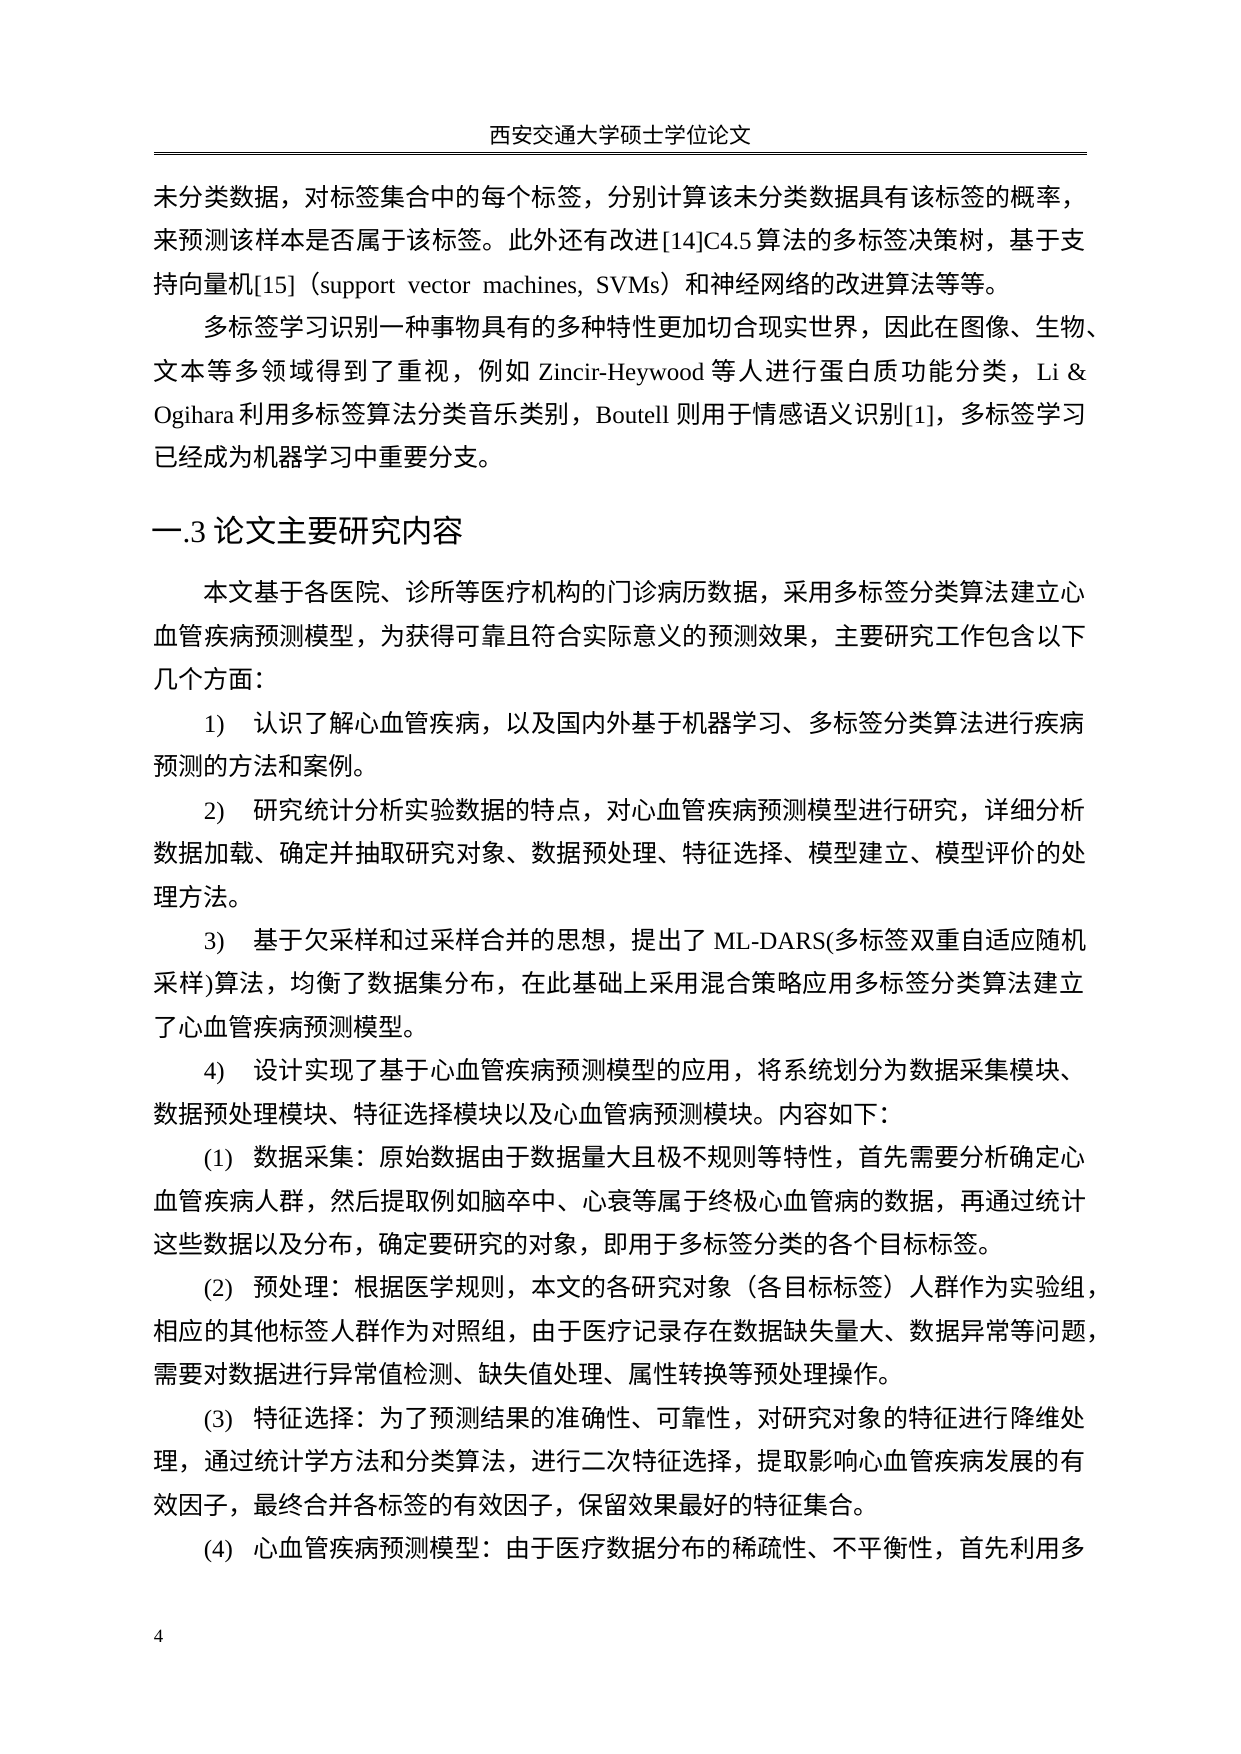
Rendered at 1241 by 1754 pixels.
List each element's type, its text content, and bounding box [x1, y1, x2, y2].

list 研究统计分析实验数据的特点，对心血管疾病预测模型进行研究，详细分析数据加载、确定并抽取研究对象、数据预处理、特征选择、模型建立、模型评价的处理方法。 [153, 790, 1087, 913]
list 认识了解心血管疾病，以及国内外基于机器学习、多标签分类算法进行疾病预测的方法和案例。 [153, 703, 1087, 783]
list 预处理：根据医学规则，本文的各研究对象（各目标标签）人群作为实验组，相应的其他标签人群作为对照组，由于医疗记录存在数据缺失量大、数据异常等问题，需要对数据进行异常值检测、缺失值处理、属性转换等预处理操作。 [153, 1268, 1087, 1391]
text 多标签学习识别一种事物具有的多种特性更加切合现实世界，因此在图像、生物、文本等多领域得到了重视，例如Zincir-Heywood等人进行蛋白质功能分类，Li & Ogihara利用多标签算法分类音乐类别，Boutell 则用于情感语义识别[1]，多标签学习已经成为机器学习中重要分支。 [153, 307, 1087, 474]
list 基于欠采样和过采样合并的思想，提出了ML-DARS(多标签双重自适应随机采样)算法，均衡了数据集分布，在此基础上采用混合策略应用多标签分类算法建立了心血管疾病预测模型。 [153, 920, 1087, 1043]
list 数据采集：原始数据由于数据量大且极不规则等特性，首先需要分析确定心血管疾病人群，然后提取例如脑卒中、心衰等属于终极心血管病的数据，再通过统计这些数据以及分布，确定要研究的对象，即用于多标签分类的各个目标标签。 [153, 1138, 1087, 1261]
list 特征选择：为了预测结果的准确性、可靠性，对研究对象的特征进行降维处理，通过统计学方法和分类算法，进行二次特征选择，提取影响心血管疾病发展的有效因子，最终合并各标签的有效因子，保留效果最好的特征集合。 [153, 1398, 1087, 1521]
subtitle 论文主要研究内容 [151, 506, 1087, 551]
list 设计实现了基于心血管疾病预测模型的应用，将系统划分为数据采集模块、数据预处理模块、特征选择模块以及心血管病预测模块。内容如下： [153, 1051, 1087, 1130]
text 本文基于各医院、诊所等医疗机构的门诊病历数据，采用多标签分类算法建立心血管疾病预测模型，为获得可靠且符合实际意义的预测效果，主要研究工作包含以下几个方面： [153, 573, 1087, 696]
